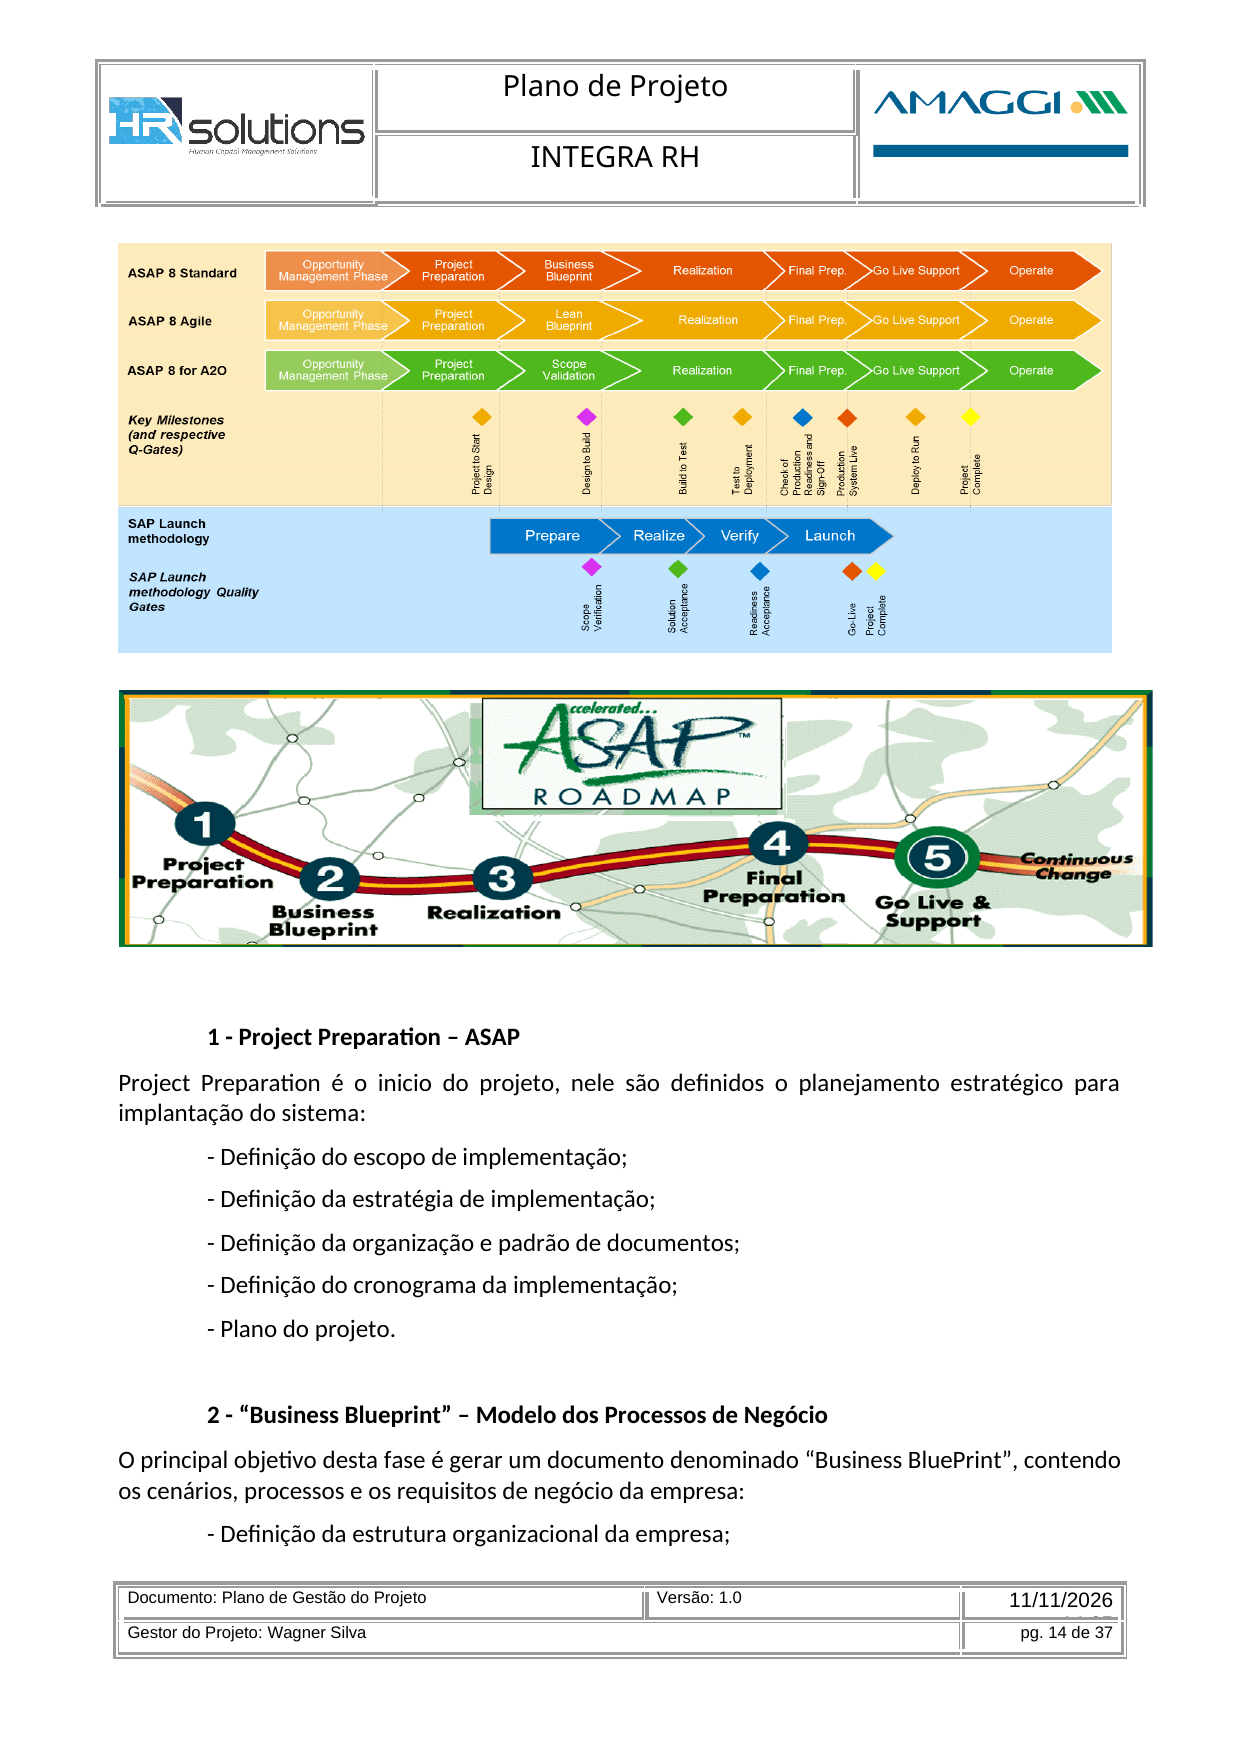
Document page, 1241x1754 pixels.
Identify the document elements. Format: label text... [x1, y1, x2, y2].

text - Plano do projeto. [207, 1313, 1122, 1343]
text - Definição da organização e padrão de documentos; [207, 1227, 1122, 1257]
text - Definição do escopo de implementação; [207, 1141, 1122, 1171]
picture [118, 690, 1153, 946]
text - Definição da estrutura organizacional da empresa; [207, 1518, 1122, 1548]
picture [105, 93, 368, 158]
text O principal objetivo desta fase é gerar um documento denominado “Business BluePrint”, contendo os cenários, processos e os requisitos de negócio da empresa: [118, 1444, 1122, 1506]
text - Definição do cronograma da implementação; [207, 1270, 1122, 1300]
subtitle 1 - Project Preparation – ASAP [207, 1021, 1122, 1052]
text Project Preparation é o inicio do projeto, nele são definidos o planejamento estratégico para implantação do sistema: [118, 1067, 1122, 1128]
picture [118, 243, 1112, 653]
text - Definição da estratégia de implementação; [207, 1184, 1122, 1214]
subtitle 2 - “Business Blueprint” – Modelo dos Processos de Negócio [207, 1399, 1122, 1429]
picture [866, 65, 1133, 157]
